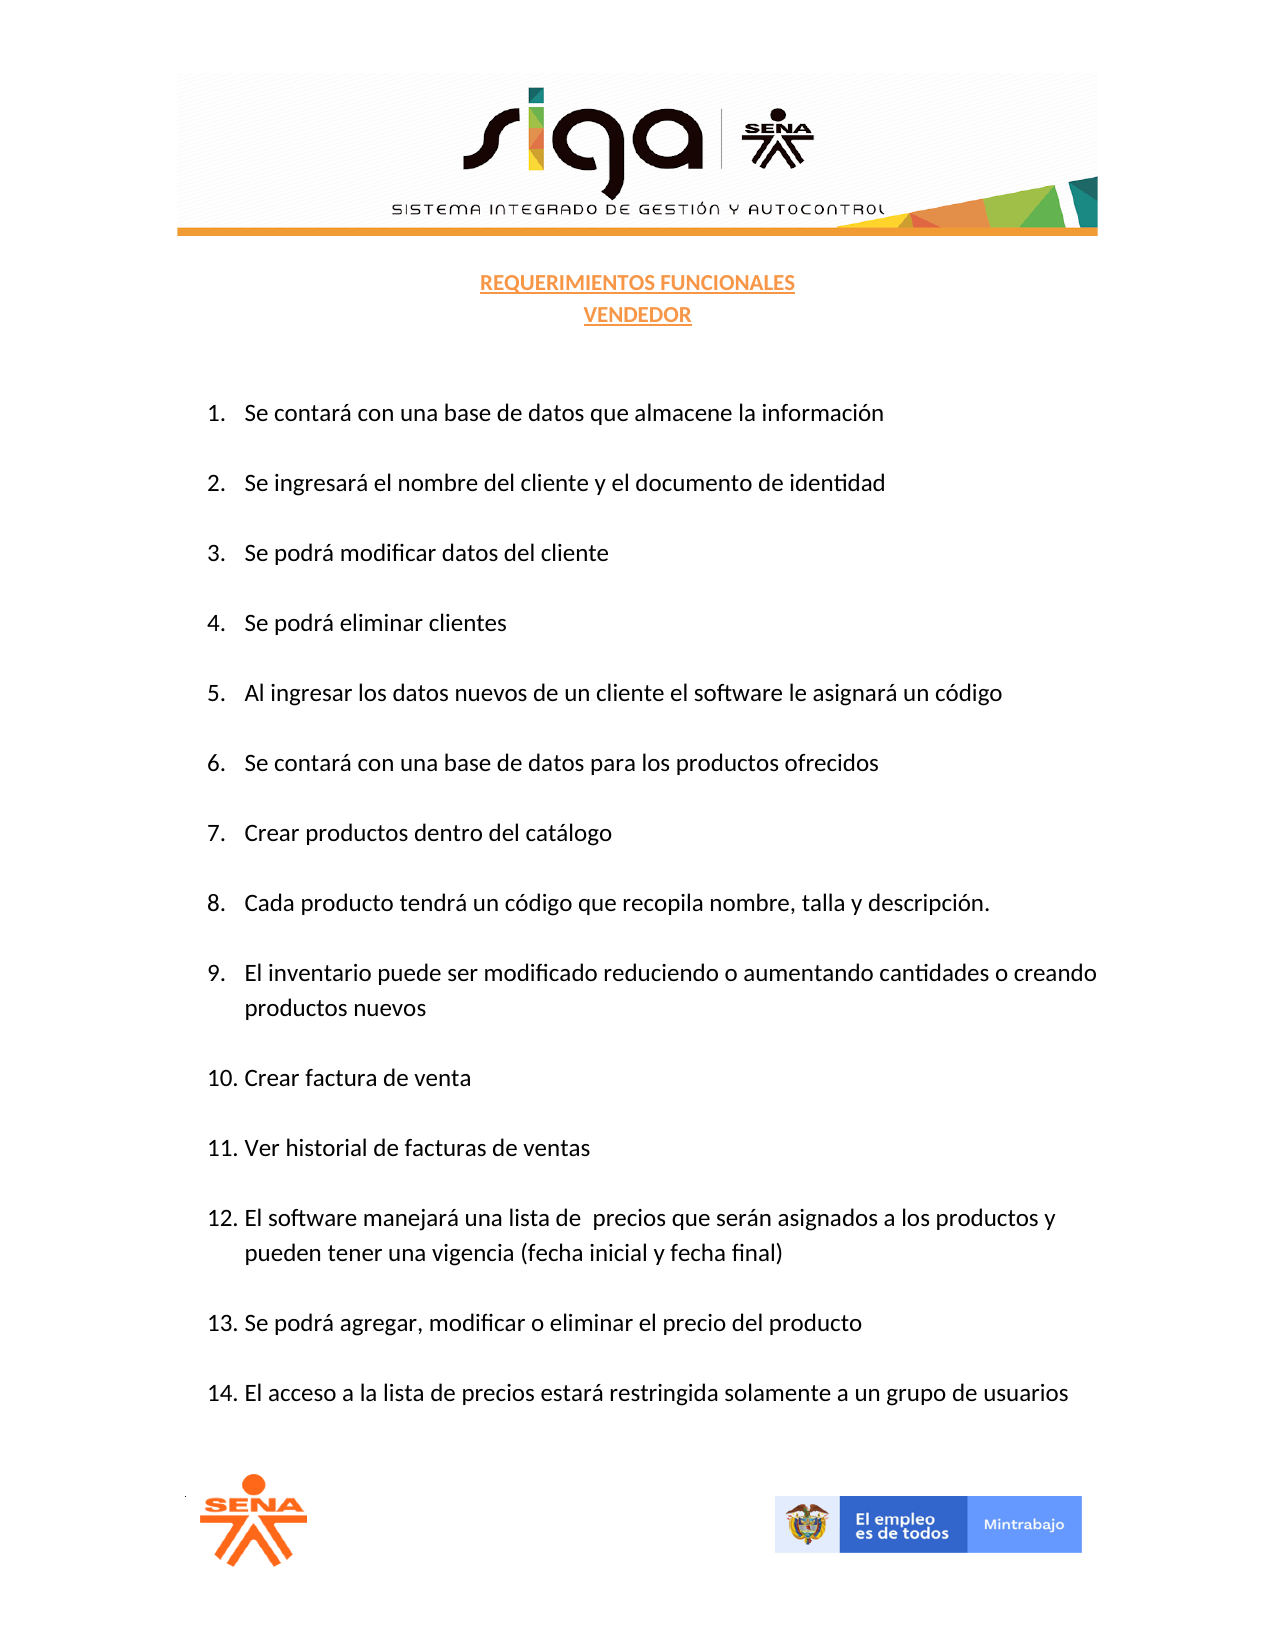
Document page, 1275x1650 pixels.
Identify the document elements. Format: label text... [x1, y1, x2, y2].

list Crear productos dentro del catálogo [207, 817, 1098, 847]
list Al ingresar los datos nuevos de un cliente el software le asignará un código [207, 677, 1098, 707]
list El acceso a la lista de precios estará restringida solamente a un grupo de usuarios [207, 1377, 1098, 1407]
list El software manejará una lista de precios que serán asignados a los productos y pueden tener una vigencia (fecha inicial y fecha final) [207, 1202, 1098, 1267]
list Se contará con una base de datos para los productos ofrecidos [207, 747, 1098, 777]
text REQUERIMIENTOS FUNCIONALES [177, 268, 1098, 296]
list El inventario puede ser modificado reduciendo o aumentando cantidades o creando productos nuevos [207, 957, 1098, 1022]
list Se contará con una base de datos que almacene la información [207, 397, 1098, 427]
list Cada producto tendrá un código que recopila nombre, talla y descripción. [207, 887, 1098, 917]
list Crear factura de venta [207, 1062, 1098, 1092]
picture [177, 73, 1098, 236]
list Ver historial de facturas de ventas [207, 1132, 1098, 1162]
list Se podrá modificar datos del cliente [207, 537, 1098, 567]
list Se podrá agregar, modificar o eliminar el precio del producto [207, 1307, 1098, 1337]
text VENDEDOR [177, 300, 1098, 328]
list Se ingresará el nombre del cliente y el documento de identidad [207, 467, 1098, 497]
list Se podrá eliminar clientes [207, 607, 1098, 637]
picture [177, 1459, 1098, 1577]
